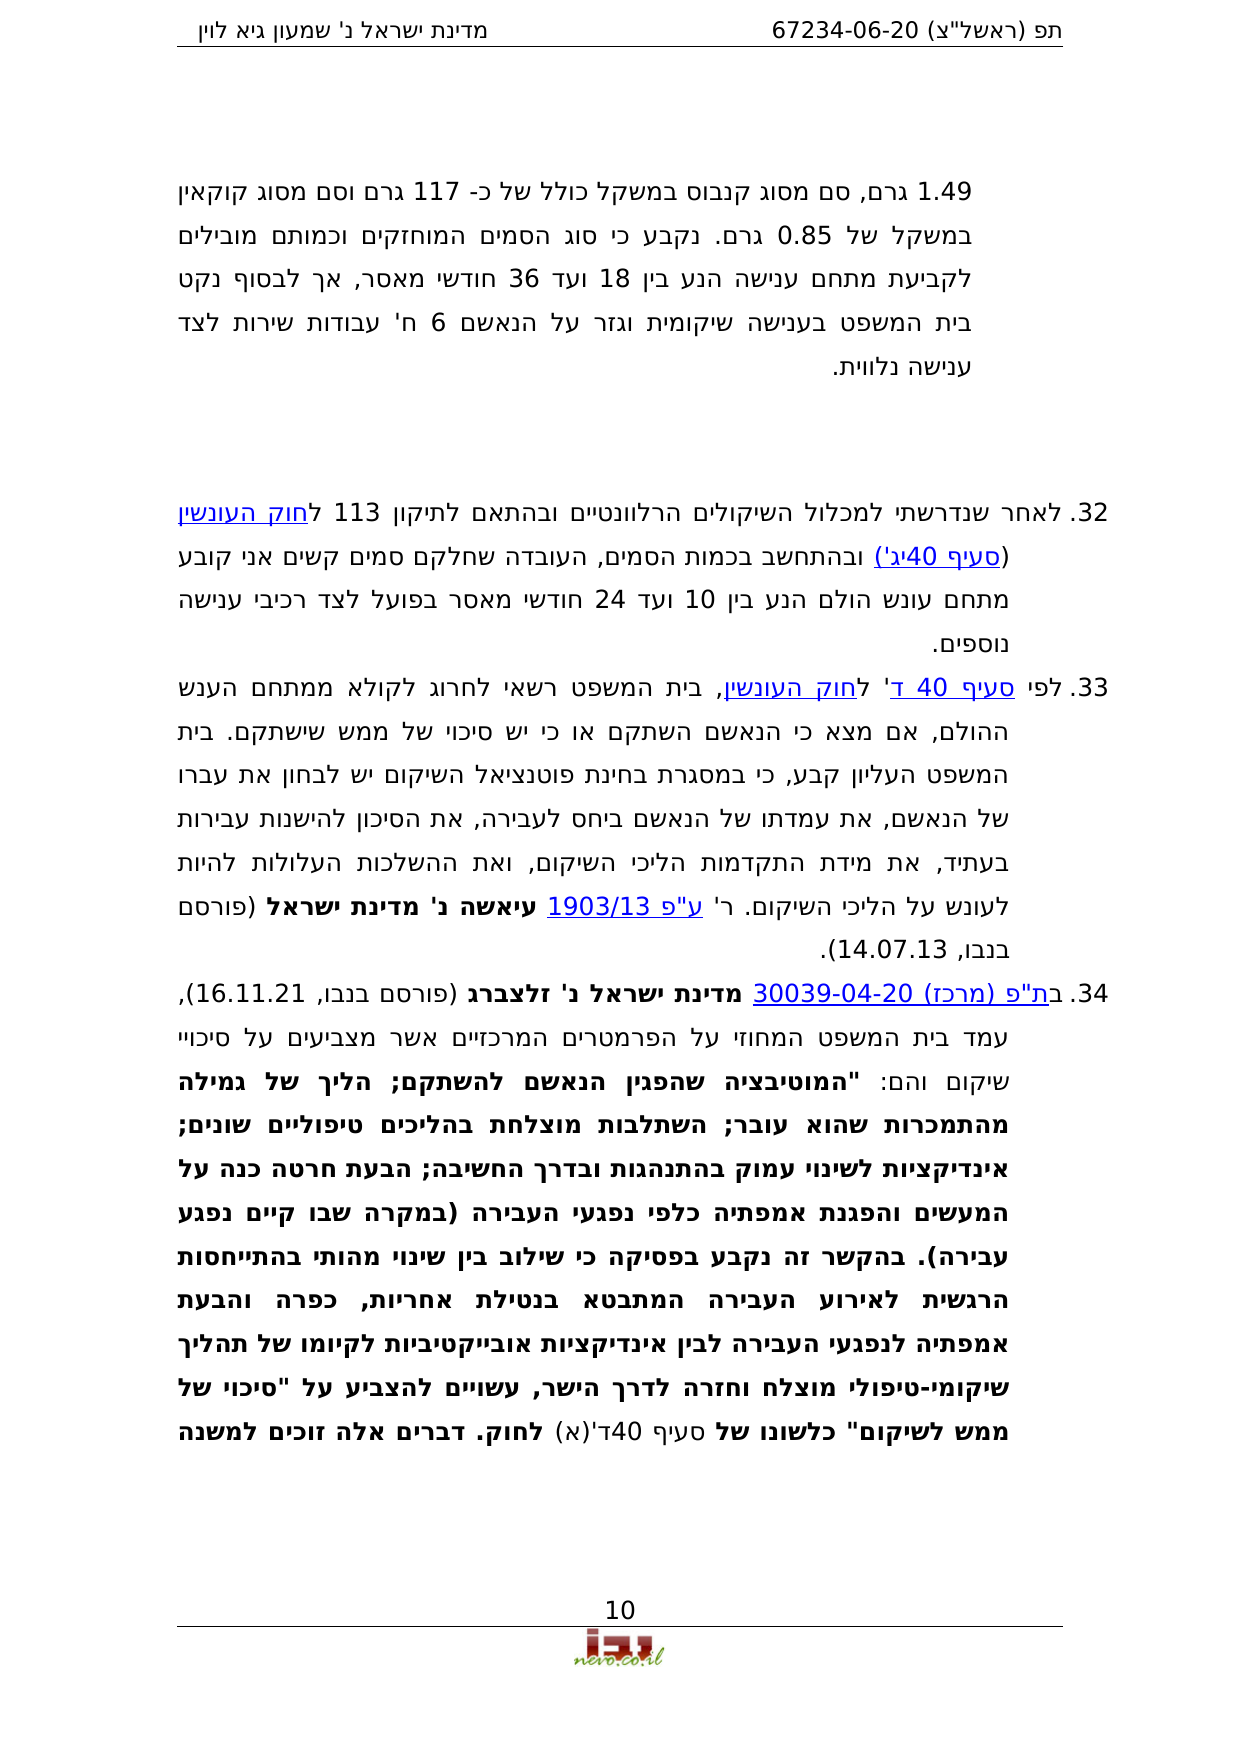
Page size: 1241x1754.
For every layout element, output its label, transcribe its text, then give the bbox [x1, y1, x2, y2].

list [177, 177, 1010, 381]
list לפי סעיף 40 ד' לחוק העונשין, בית המשפט רשאי לחרוג לקולא ממתחם הענש ההולם, אם מצא כי הנאשם השתקם או כי יש סיכוי של ממש שישתקם. בית המשפט העליון קבע, כי במסגרת בחינת פוטנציאל השיקום יש לבחון את עברו של הנאשם, את עמדתו של הנאשם ביחס לעבירה, את הסיכון להישנות עבירות בעתיד, את מידת התקדמות הליכי השיקום, ואת ההשלכות העלולות להיות לעונש על הליכי השיקום. ר' ע"פ 1903/13 עיאשה נ' מדינת ישראל (פורסם בנבו, 14.07.13). [177, 673, 1069, 965]
picture [574, 1628, 666, 1667]
list לאחר שנדרשתי למכלול השיקולים הרלוונטיים ובהתאם לתיקון 113 לחוק העונשין (סעיף 40יג') ובהתחשב בכמות הסמים, העובדה שחלקם סמים קשים אני קובע מתחם עונש הולם הנע בין 10 ועד 24 חודשי מאסר בפועל לצד רכיבי ענישה נוספים. [177, 498, 1069, 658]
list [177, 979, 1069, 1446]
